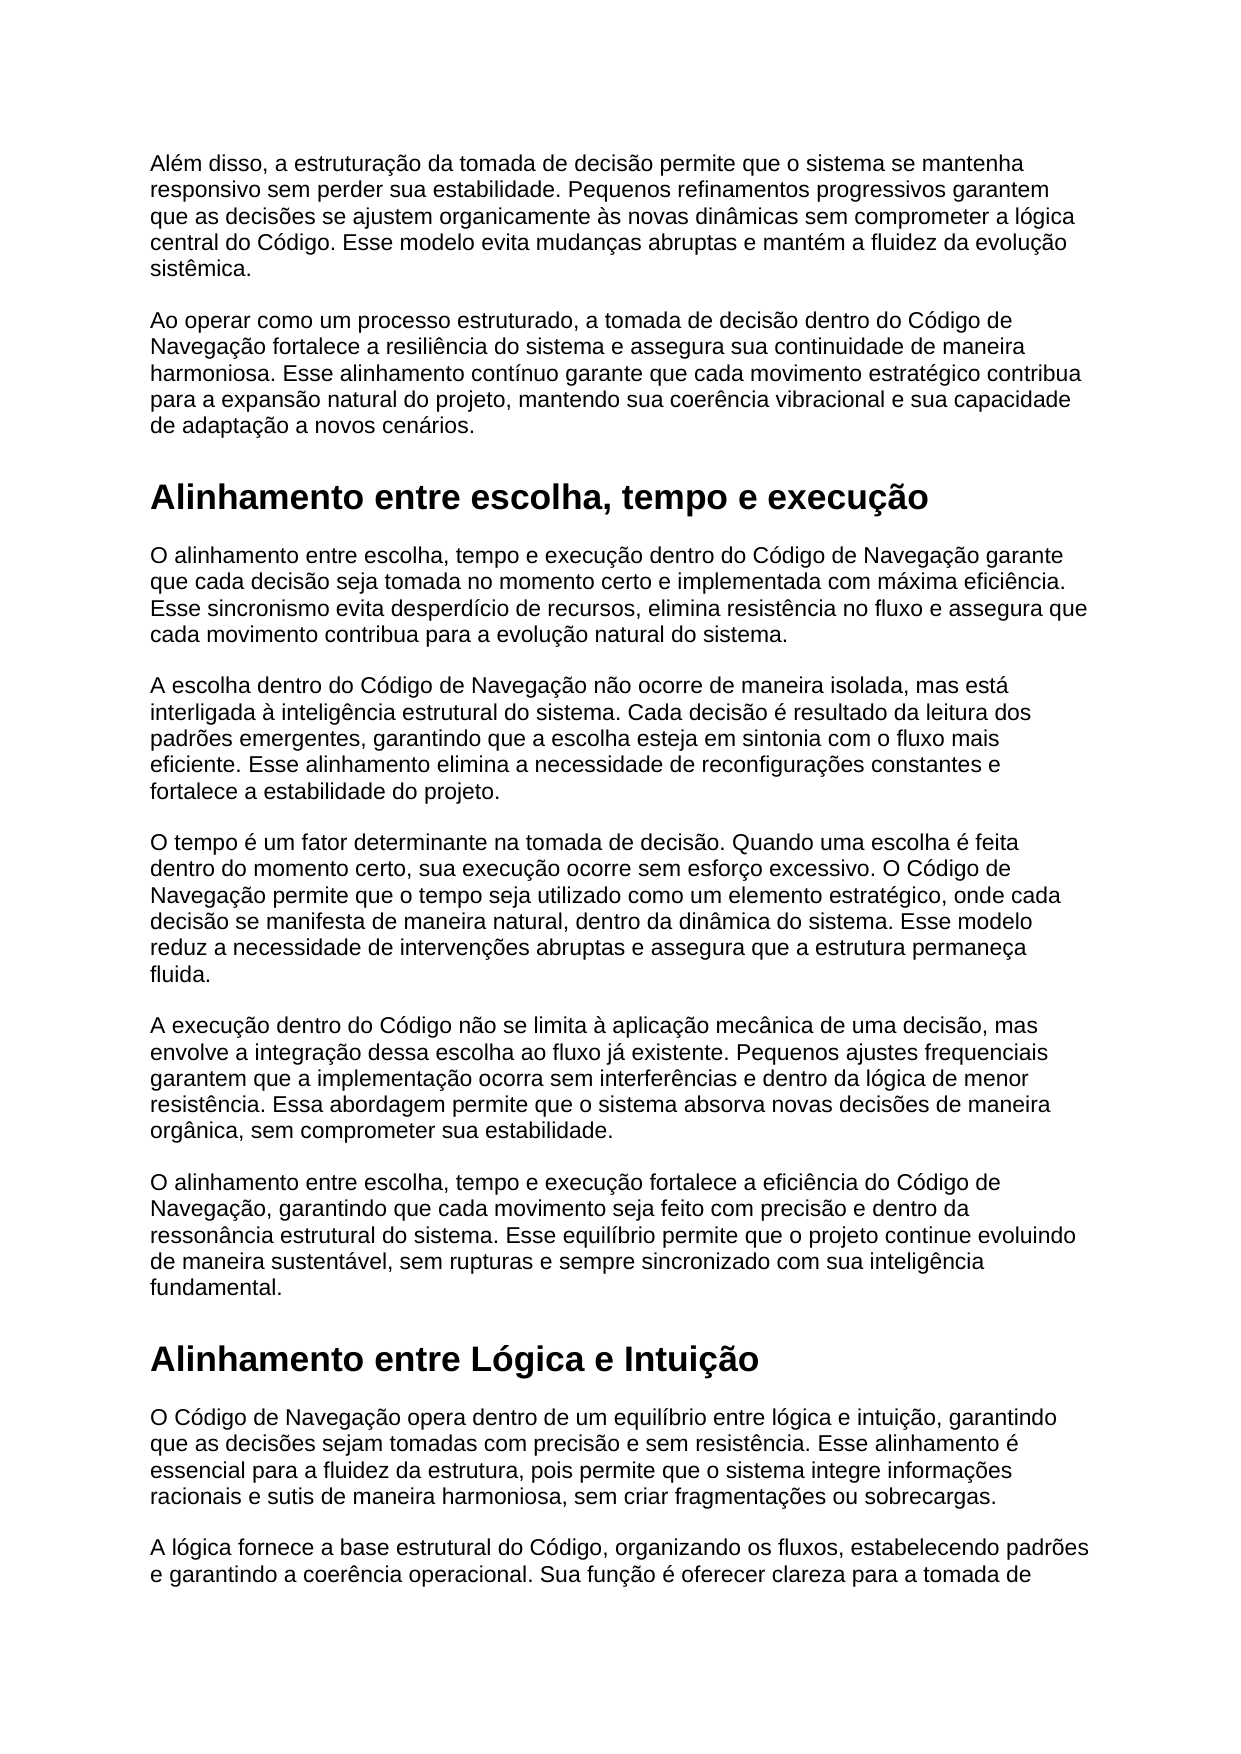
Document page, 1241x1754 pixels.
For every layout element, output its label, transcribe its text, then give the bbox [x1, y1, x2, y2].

text A escolha dentro do Código de Navegação não ocorre de maneira isolada, mas está interligada à inteligência estrutural do sistema. Cada decisão é resultado da leitura dos padrões emergentes, garantindo que a escolha esteja em sintonia com o fluxo mais eficiente. Esse alinhamento elimina a necessidade de reconfigurações constantes e fortalece a estabilidade do projeto. [150, 672, 1090, 804]
text Ao operar como um processo estruturado, a tomada de decisão dentro do Código de Navegação fortalece a resiliência do sistema e assegura sua continuidade de maneira harmoniosa. Esse alinhamento contínuo garante que cada movimento estratégico contribua para a expansão natural do projeto, mantendo sua coerência vibracional e sua capacidade de adaptação a novos cenários. [150, 307, 1090, 438]
subtitle Alinhamento entre Lógica e Intuição [150, 1338, 1090, 1379]
subtitle Alinhamento entre escolha, tempo e execução [150, 476, 1090, 517]
text O tempo é um fator determinante na tomada de decisão. Quando uma escolha é feita dentro do momento certo, sua execução ocorre sem esforço excessivo. O Código de Navegação permite que o tempo seja utilizado como um elemento estratégico, onde cada decisão se manifesta de maneira natural, dentro da dinâmica do sistema. Esse modelo reduz a necessidade de intervenções abruptas e assegura que a estrutura permaneça fluida. [150, 829, 1090, 987]
text Além disso, a estruturação da tomada de decisão permite que o sistema se mantenha responsivo sem perder sua estabilidade. Pequenos refinamentos progressivos garantem que as decisões se ajustem organicamente às novas dinâmicas sem comprometer a lógica central do Código. Esse modelo evita mudanças abruptas e mantém a fluidez da evolução sistêmica. [150, 150, 1090, 282]
text O Código de Navegação opera dentro de um equilíbrio entre lógica e intuição, garantindo que as decisões sejam tomadas com precisão e sem resistência. Esse alinhamento é essencial para a fluidez da estrutura, pois permite que o sistema integre informações racionais e sutis de maneira harmoniosa, sem criar fragmentações ou sobrecargas. [150, 1404, 1090, 1509]
text O alinhamento entre escolha, tempo e execução fortalece a eficiência do Código de Navegação, garantindo que cada movimento seja feito com precisão e dentro da ressonância estrutural do sistema. Esse equilíbrio permite que o projeto continue evoluindo de maneira sustentável, sem rupturas e sempre sincronizado com sua inteligência fundamental. [150, 1169, 1090, 1301]
text A execução dentro do Código não se limita à aplicação mecânica de uma decisão, mas envolve a integração dessa escolha ao fluxo já existente. Pequenos ajustes frequenciais garantem que a implementação ocorra sem interferências e dentro da lógica de menor resistência. Essa abordagem permite que o sistema absorva novas decisões de maneira orgânica, sem comprometer sua estabilidade. [150, 1012, 1090, 1144]
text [150, 1534, 1090, 1587]
text O alinhamento entre escolha, tempo e execução dentro do Código de Navegação garante que cada decisão seja tomada no momento certo e implementada com máxima eficiência. Esse sincronismo evita desperdício de recursos, elimina resistência no fluxo e assegura que cada movimento contribua para a evolução natural do sistema. [150, 542, 1090, 647]
